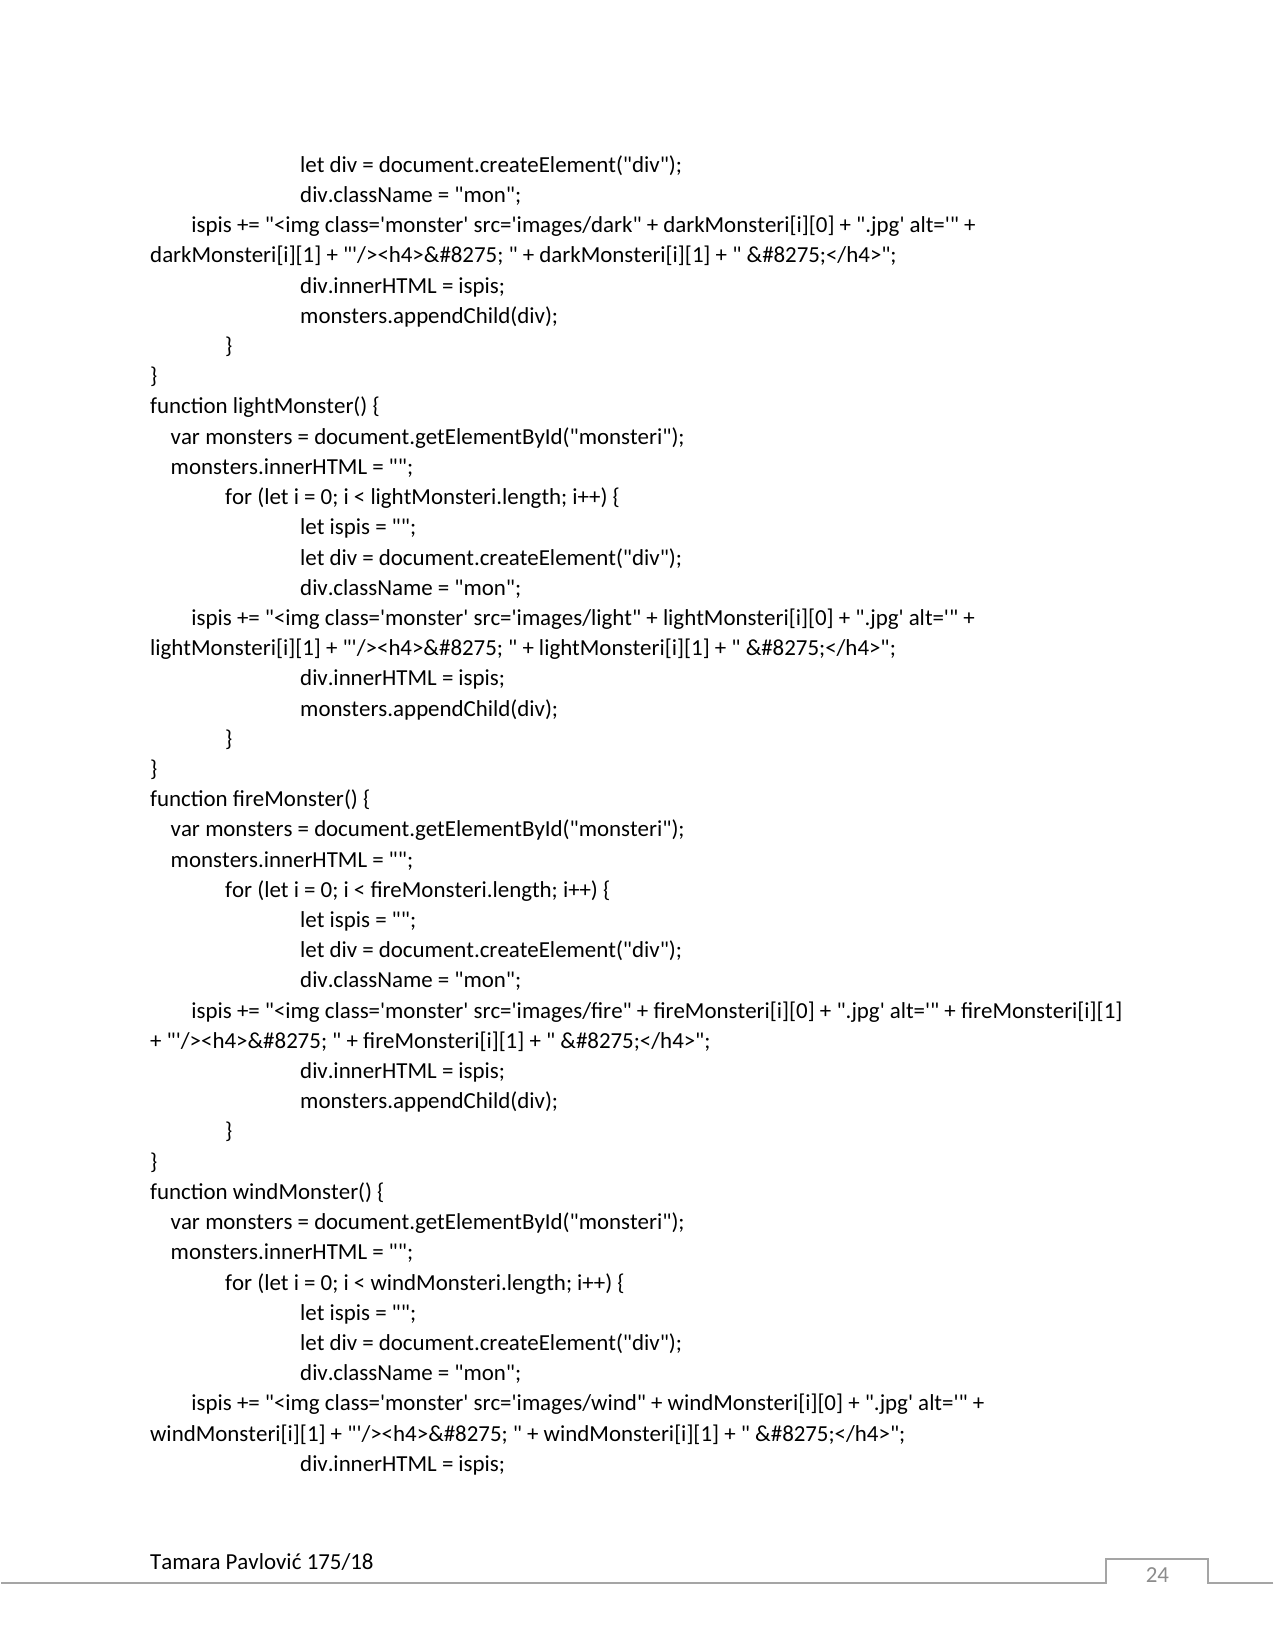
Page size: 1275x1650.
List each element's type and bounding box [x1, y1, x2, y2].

text [150, 150, 1125, 1477]
